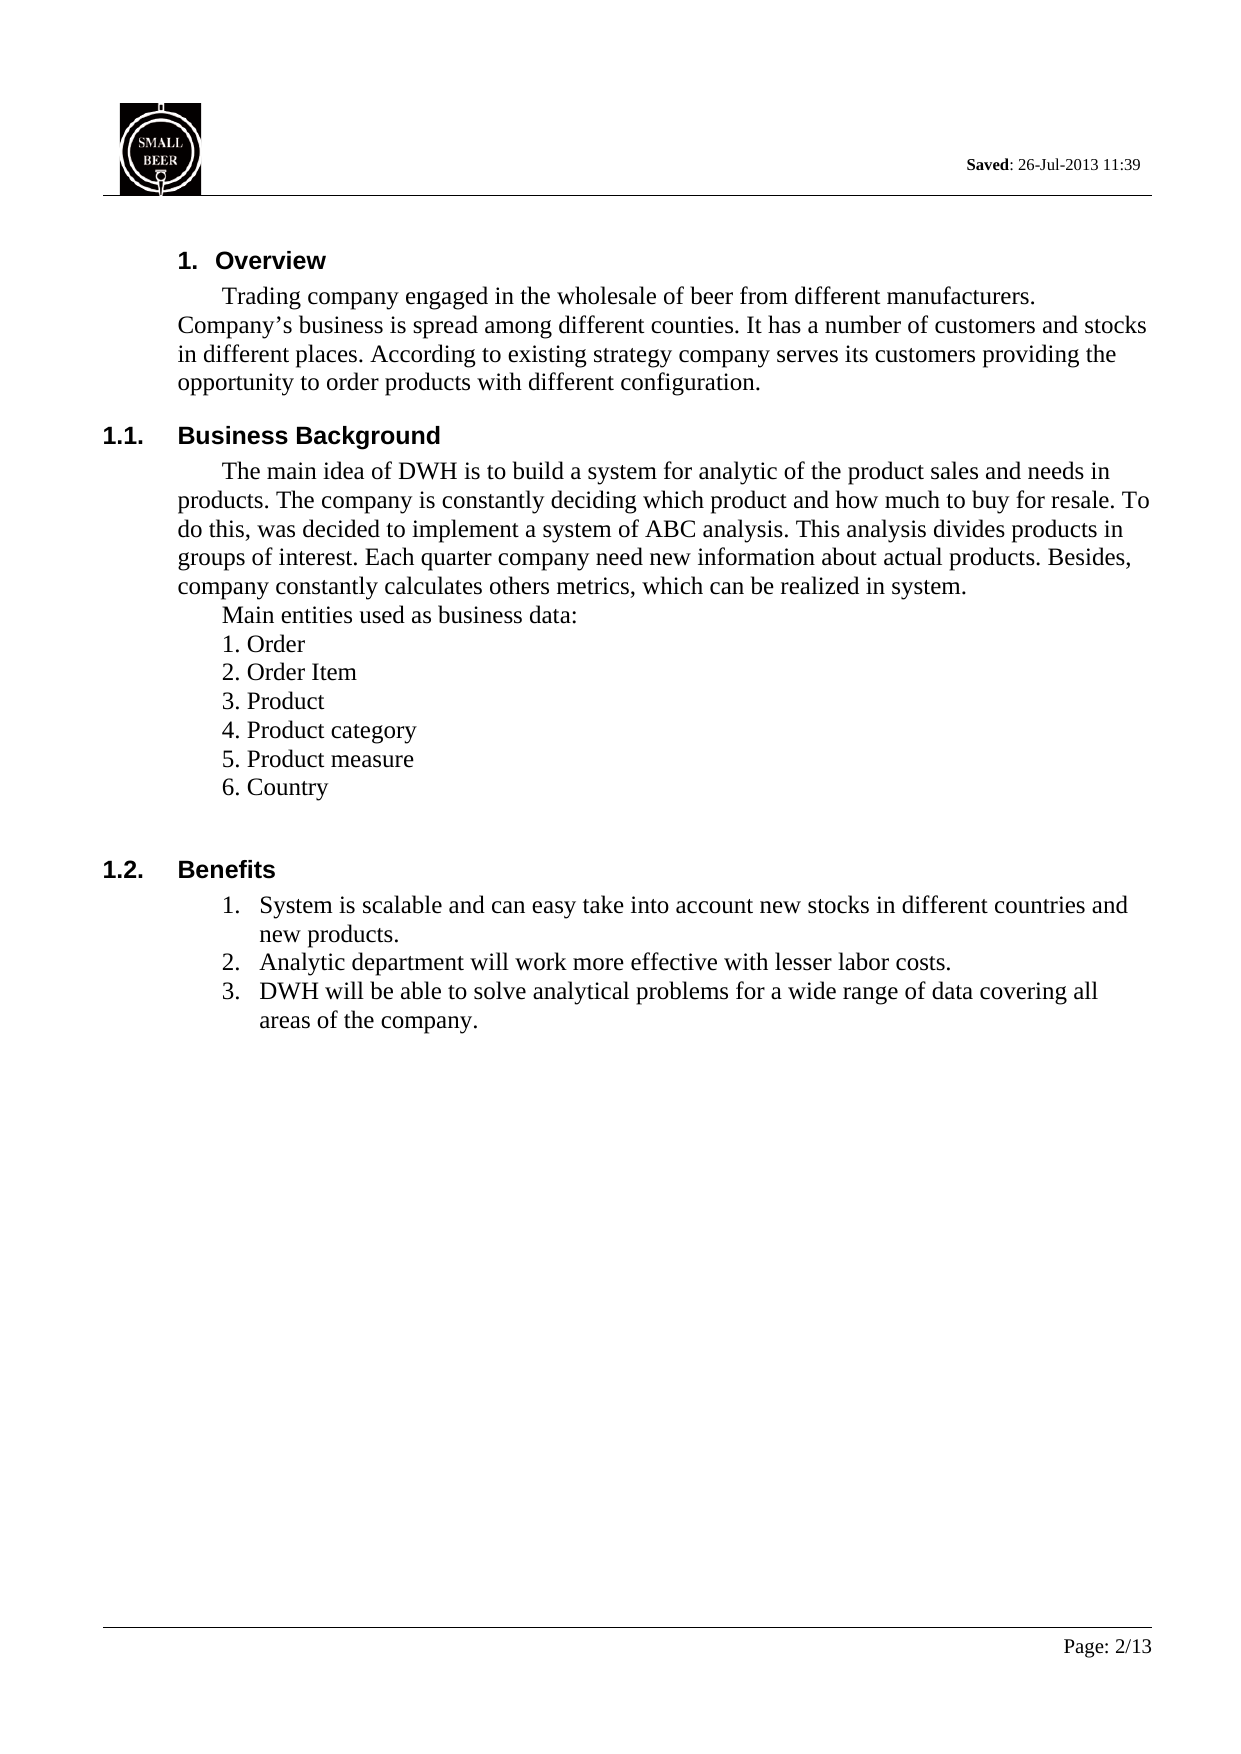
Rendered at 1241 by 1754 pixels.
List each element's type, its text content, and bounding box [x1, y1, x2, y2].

text 5. Product measure [177, 744, 1152, 772]
list Analytic department will work more effective with lesser labor costs. [222, 947, 1152, 976]
text 2. Order Item [177, 657, 1152, 686]
text 4. Product category [177, 715, 1152, 744]
text The main idea of DWH is to build a system for analytic of the product sales and needs in products. The company is constantly deciding which product and how much to buy for resale. To do this, was decided to implement a system of ABC analysis. This analysis divides products in groups of interest. Each quarter company need new information about actual products. Besides, company constantly calculates others metrics, which can be realized in system. [177, 456, 1152, 600]
list System is scalable and can easy take into account new stocks in different countries and new products. [222, 890, 1152, 947]
text 3. Product [177, 686, 1152, 715]
picture [119, 103, 202, 196]
list DWH will be able to solve analytical problems for a wide range of data covering all areas of the company. [222, 976, 1152, 1034]
subtitle Benefits [102, 855, 1152, 884]
text 6. Country [177, 772, 1152, 801]
subtitle Overview [177, 246, 1152, 275]
text Trading company engaged in the wholesale of beer from different manufacturers. Company’s business is spread among different counties. It has a number of customers and stocks in different places. According to existing strategy company serves its customers providing the opportunity to order products with different configuration. [177, 281, 1152, 396]
text Main entities used as business data: [177, 600, 1152, 629]
subtitle Business Background [102, 421, 1152, 450]
text 1. Order [177, 629, 1152, 657]
